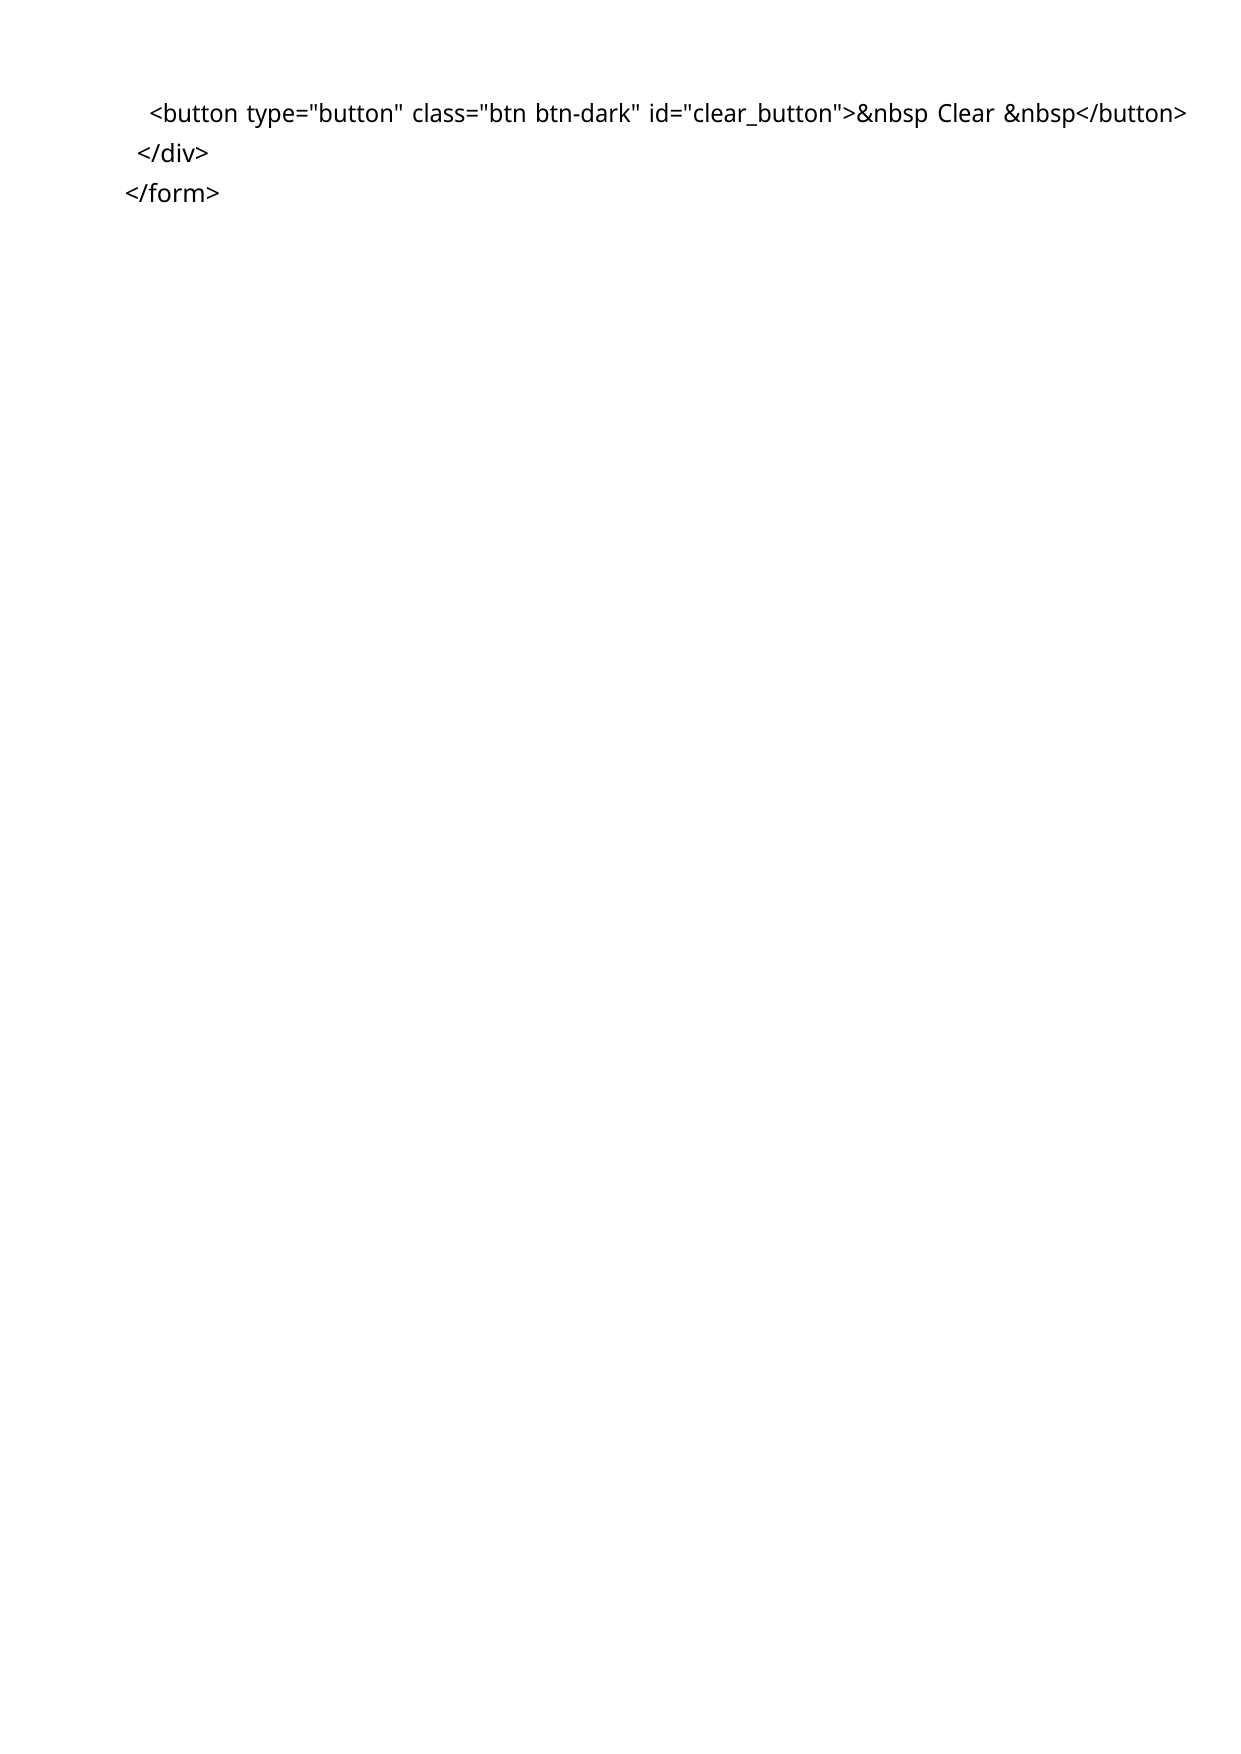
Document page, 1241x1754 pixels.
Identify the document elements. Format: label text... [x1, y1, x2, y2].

text </form> [124, 176, 1213, 210]
text <button type="button" class="btn btn-dark" id="clear_button">&nbsp Clear &nbsp</button> [149, 96, 1213, 130]
text </div> [137, 136, 1213, 170]
